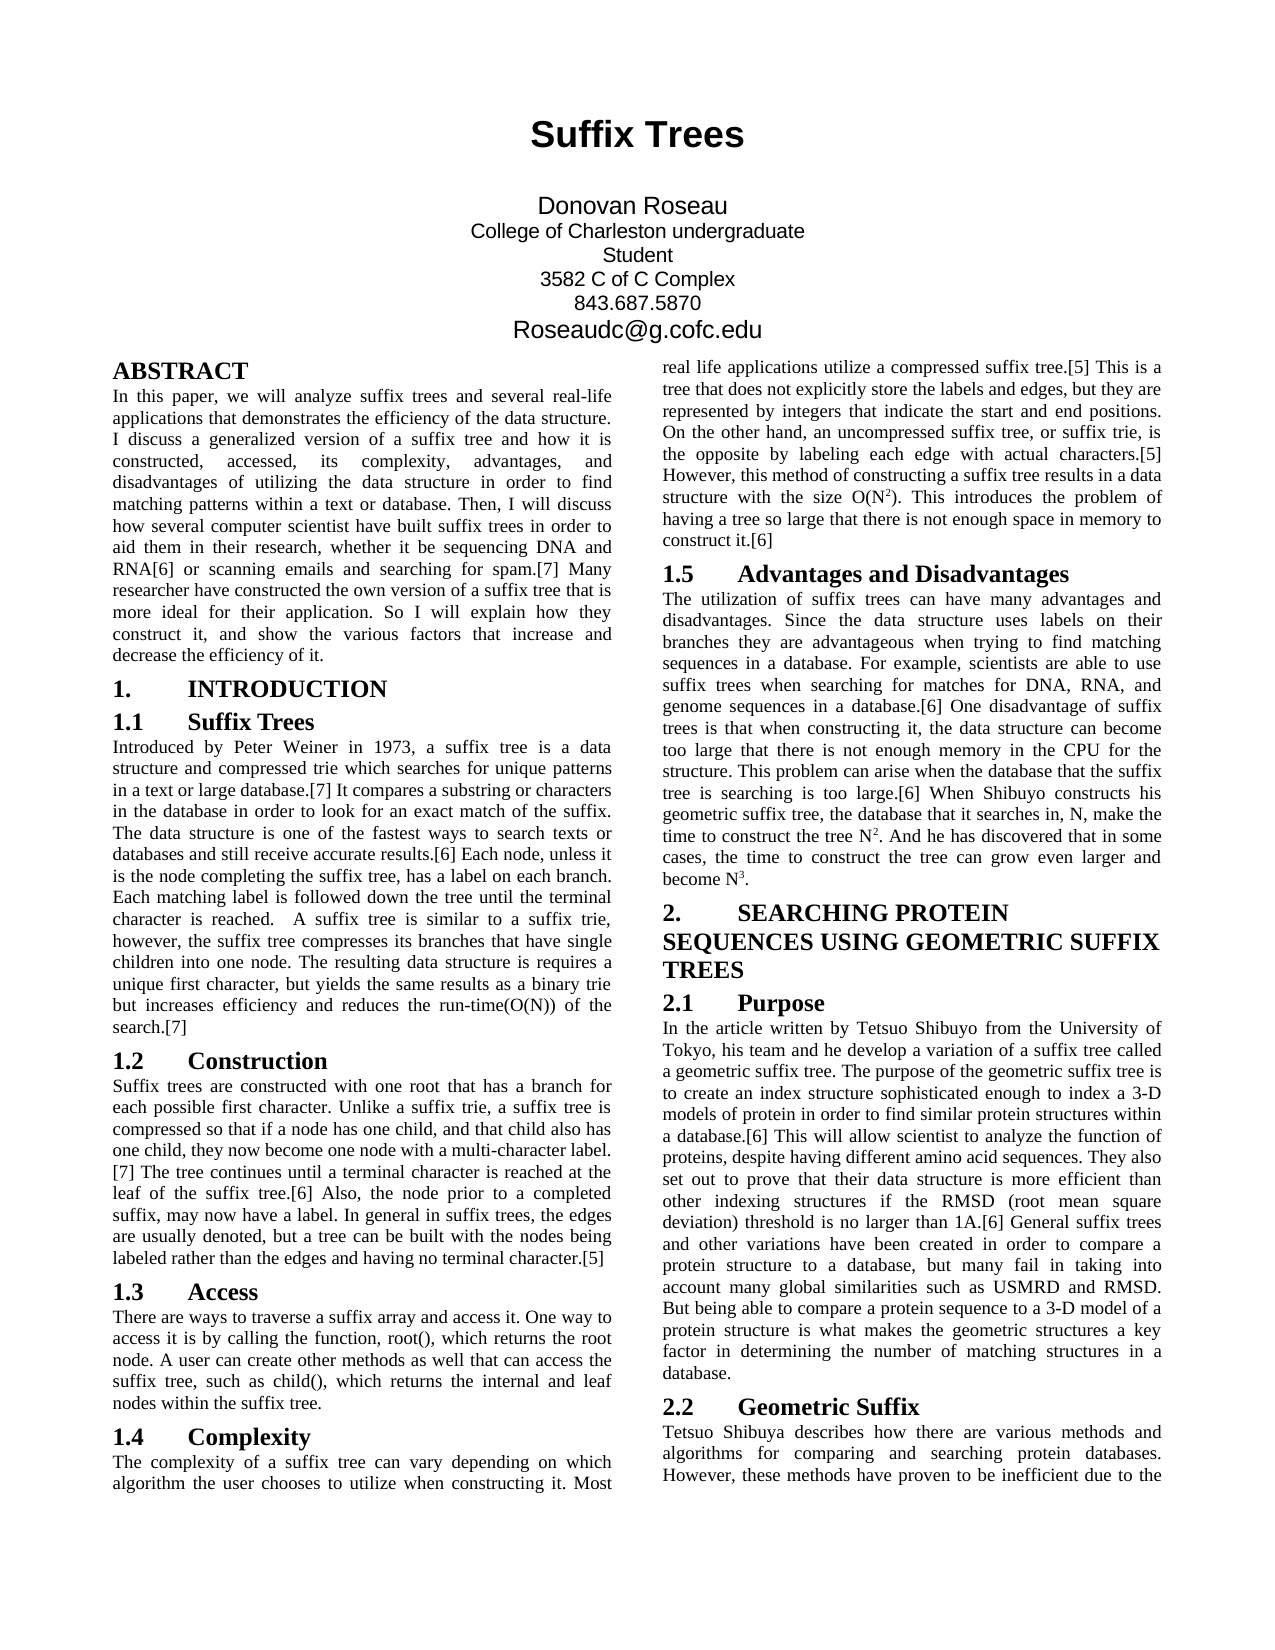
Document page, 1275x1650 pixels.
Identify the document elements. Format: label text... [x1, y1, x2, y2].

subtitle Construction [112, 1046, 613, 1074]
subtitle ABSTRACT [112, 356, 613, 385]
text There are ways to traverse a suffix array and access it. One way to access it is by calling the function, root(), which returns the root node. A user can create other methods as well that can access the suffix tree, such as child(), which returns the internal and leaf nodes within the suffix tree. [112, 1306, 613, 1413]
title Suffix Trees [112, 112, 1162, 156]
subtitle Purpose [662, 988, 1162, 1017]
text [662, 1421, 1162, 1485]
text The complexity of a suffix tree can vary depending on which algorithm the user chooses to utilize when constructing it. Most real life applications utilize a compressed suffix tree.[5] This is a tree that does not explicitly store the labels and edges, but they are represented by integers that indicate the start and end positions. On the other hand, an uncompressed suffix tree, or suffix trie, is the opposite by labeling each edge with actual characters.[5] However, this method of constructing a suffix tree results in a data structure with the size O(N2). This introduces the problem of having a tree so large that there is not enough space in memory to construct it.[6] [662, 356, 1162, 551]
subtitle Advantages and Disadvantages [662, 559, 1162, 588]
text In the article written by Tetsuo Shibuyo from the University of Tokyo, his team and he develop a variation of a suffix tree called a geometric suffix tree. The purpose of the geometric suffix tree is to create an index structure sophisticated enough to index a 3-D models of protein in order to find similar protein structures within a database.[6] This will allow scientist to analyze the function of proteins, despite having different amino acid sequences. They also set out to prove that their data structure is more efficient than other indexing structures if the RMSD (root mean square deviation) threshold is no larger than 1A.[6] General suffix trees and other variations have been created in order to compare a protein structure to a database, but many fail in taking into account many global similarities such as USMRD and RMSD. But being able to compare a protein sequence to a 3-D model of a protein structure is what makes the geometric structures a key factor in determining the number of matching structures in a database. [662, 1017, 1162, 1383]
subtitle Complexity [112, 1422, 613, 1451]
subtitle Suffix Trees [112, 707, 613, 736]
subtitle Geometric Suffix [662, 1392, 1162, 1421]
text College of Charleston undergraduate Student 3582 C of C Complex 843.687.5870 [462, 219, 812, 315]
text Roseaudc@g.cofc.edu [462, 315, 812, 344]
text The utilization of suffix trees can have many advantages and disadvantages. Since the data structure uses labels on their branches they are advantageous when trying to find matching sequences in a database. For example, scientists are able to use suffix trees when searching for matches for DNA, RNA, and genome sequences in a database.[6] One disadvantage of suffix trees is that when constructing it, the data structure can become too large that there is not enough memory in the CPU for the structure. This problem can arise when the database that the suffix tree is searching is too large.[6] When Shibuyo constructs his geometric suffix tree, the database that it searches in, N, make the time to construct the tree N2. And he has discovered that in some cases, the time to construct the tree can grow even larger and become N3. [662, 588, 1162, 889]
subtitle INTRODUCTION [112, 674, 613, 703]
text Suffix trees are constructed with one root that has a branch for each possible first character. Unlike a suffix trie, a suffix tree is compressed so that if a node has one child, and that child also has one child, they now become one node with a multi-character label.[7] The tree continues until a terminal character is reached at the leaf of the suffix tree.[6] Also, the node prior to a completed suffix, may now have a label. In general in suffix trees, the edges are usually denoted, but a tree can be built with the nodes being labeled rather than the edges and having no terminal character.[5] [112, 1074, 613, 1268]
text In this paper, we will analyze suffix trees and several real-life applications that demonstrates the efficiency of the data structure. I discuss a generalized version of a suffix tree and how it is constructed, accessed, its complexity, advantages, and disadvantages of utilizing the data structure in order to find matching patterns within a text or database. Then, I will discuss how several computer scientist have built suffix trees in order to aid them in their research, whether it be sequencing DNA and RNA[6] or scanning emails and searching for spam.[7] Many researcher have constructed the own version of a suffix tree that is more ideal for their application. So I will explain how they construct it, and show the various factors that increase and decrease the efficiency of it. [112, 385, 613, 666]
subtitle Access [112, 1277, 613, 1306]
text Donovan Roseau [462, 191, 812, 219]
text Introduced by Peter Weiner in 1973, a suffix tree is a data structure and compressed trie which searches for unique patterns in a text or large database.[7] It compares a substring or characters in the database in order to look for an exact match of the suffix. The data structure is one of the fastest ways to search texts or databases and still receive accurate results.[6] Each node, unless it is the node completing the suffix tree, has a label on each branch. Each matching label is followed down the tree until the terminal character is reached. A suffix tree is similar to a suffix trie, however, the suffix tree compresses its branches that have single children into one node. The resulting data structure is requires a unique first character, but yields the same results as a binary trie but increases efficiency and reduces the run-time(O(N)) of the search.[7] [112, 736, 613, 1037]
subtitle SEARCHING PROTEIN SEQUENCES USING GEOMETRIC SUFFIX TREES [662, 898, 1162, 984]
